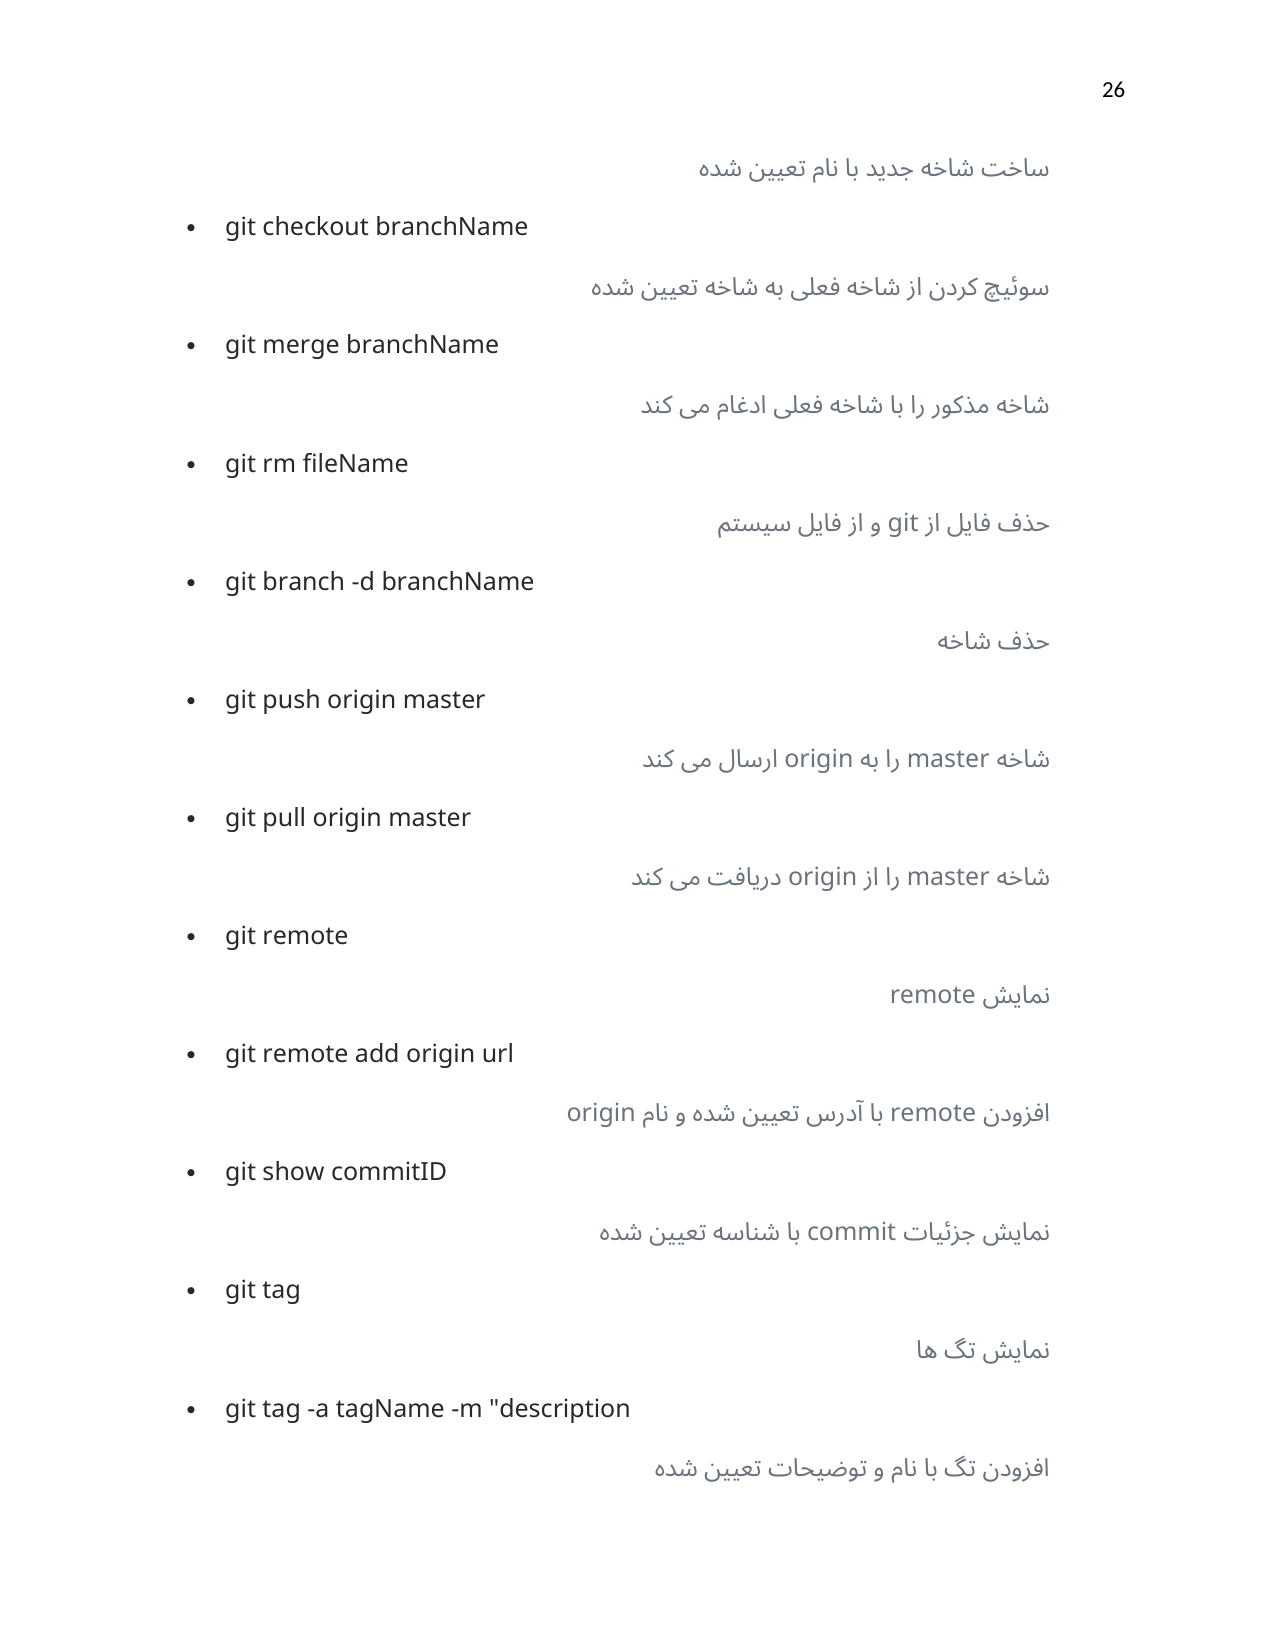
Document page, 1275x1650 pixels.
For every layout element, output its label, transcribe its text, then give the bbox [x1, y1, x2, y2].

list git pull origin master [187, 800, 1125, 834]
text حذف شاخه [150, 622, 1050, 657]
text شاخه master را به origin ارسال می کند [150, 741, 1050, 775]
text شاخه مذکور را با شاخه فعلی ادغام می کند [150, 386, 1050, 420]
text حذف فایل از git و از فایل سیستم [150, 504, 1050, 538]
list git remote [187, 918, 1125, 952]
text افزودن تگ با نام و توضیحات تعیین شده [150, 1449, 1050, 1483]
list git remote add origin url [187, 1036, 1125, 1070]
list git rm fileName [187, 445, 1125, 479]
text شاخه master را از origin دریافت می کند [150, 859, 1050, 893]
list git show commitID [187, 1154, 1125, 1188]
list git checkout branchName [187, 209, 1125, 243]
list git push origin master [187, 682, 1125, 716]
text سوئیچ کردن از شاخه فعلی به شاخه تعیین شده [150, 268, 1050, 302]
text نمایش تگ ها [150, 1331, 1050, 1365]
list git merge branchName [187, 327, 1125, 361]
list git tag [187, 1272, 1125, 1306]
text نمایش جزئیات commit با شناسه تعیین شده [150, 1213, 1050, 1247]
text ساخت شاخه جدید با نام تعیین شده [150, 150, 1050, 184]
text نمایش remote [150, 977, 1050, 1011]
list git tag -a tagName -m "description [187, 1390, 1125, 1424]
text افزودن remote با آدرس تعیین شده و نام origin [150, 1095, 1050, 1129]
list git branch -d branchName [187, 563, 1125, 597]
